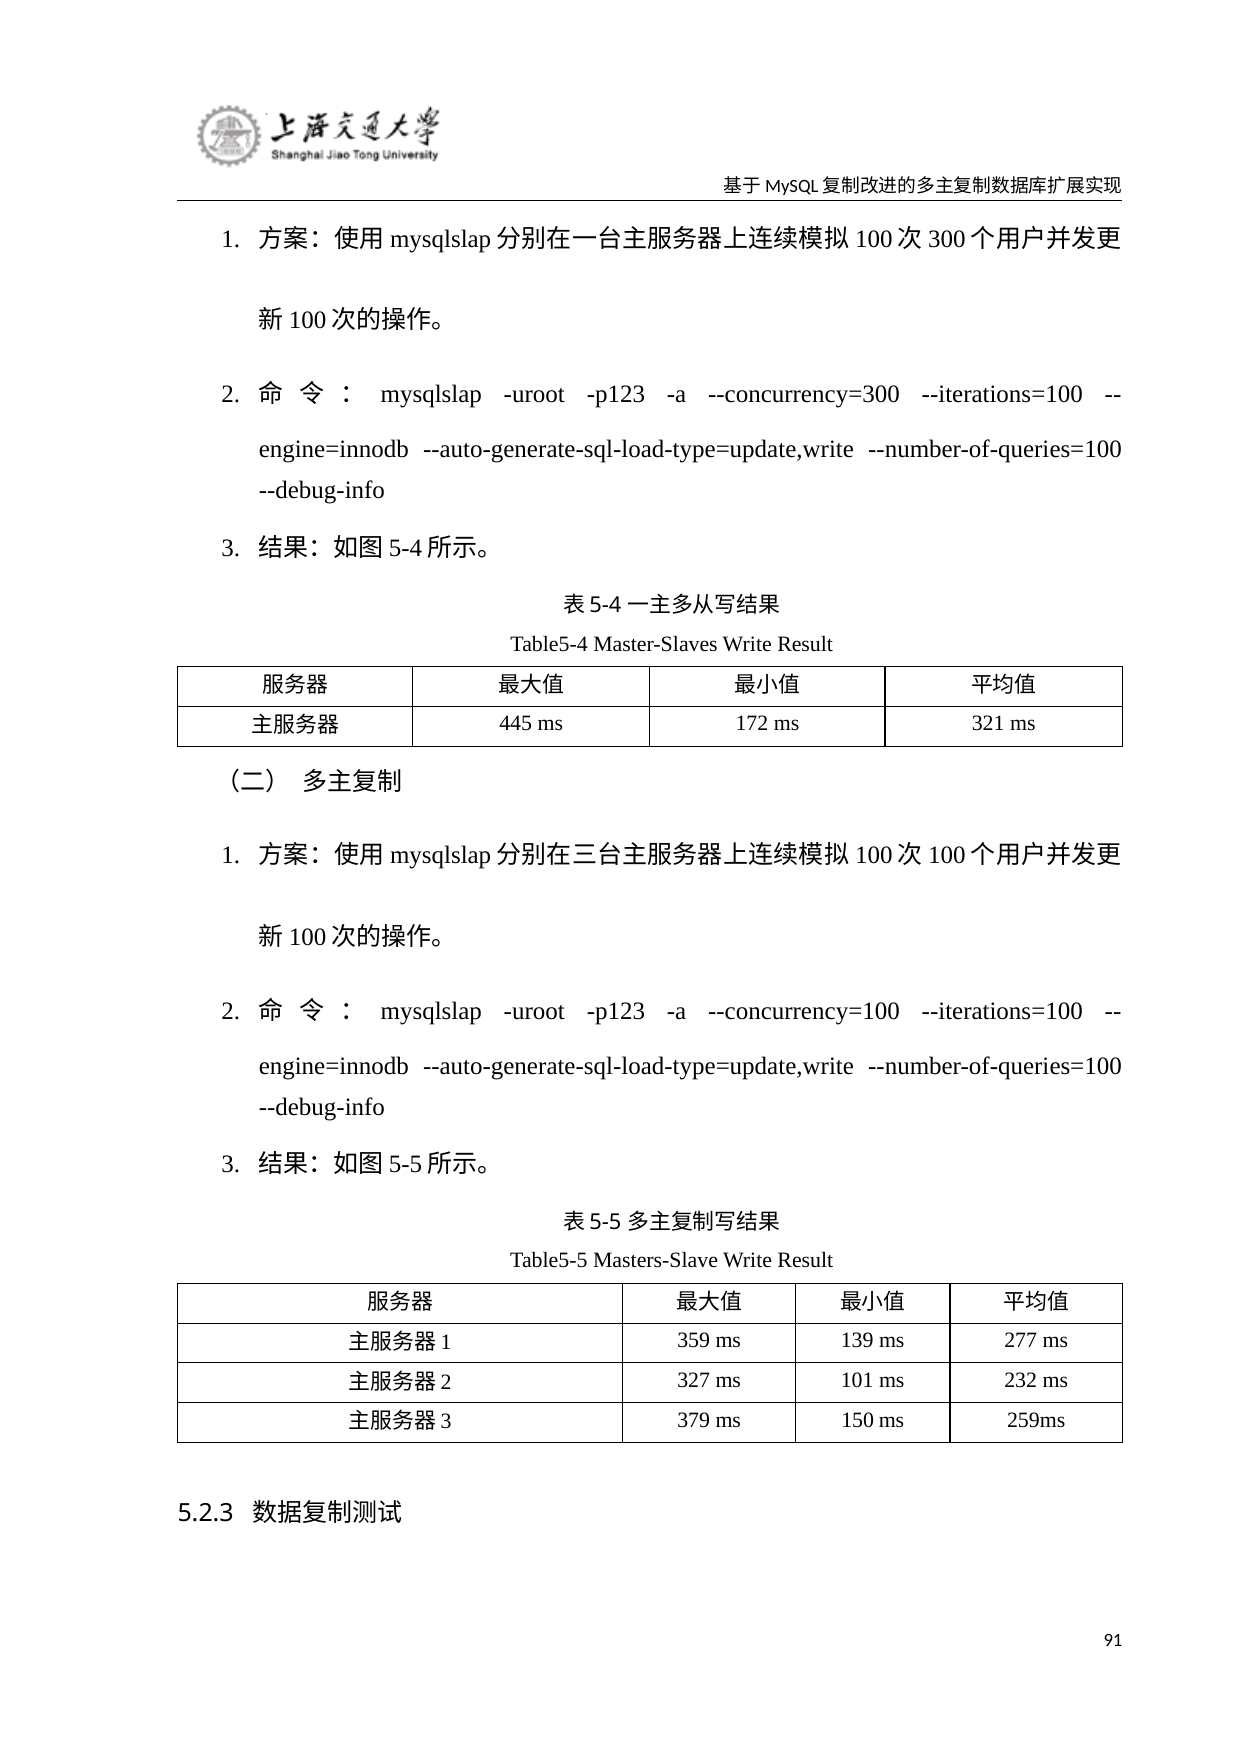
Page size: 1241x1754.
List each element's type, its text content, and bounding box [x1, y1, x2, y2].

table_cell 主服务器 [178, 707, 412, 746]
table_header 服务器 [178, 1284, 622, 1322]
list 方案：使用mysqlslap分别在一台主服务器上连续模拟100次300个用户并发更新100次的操作。 [221, 204, 1122, 350]
subtitle 数据复制测试 [177, 1493, 1122, 1529]
table_cell 101 ms [796, 1363, 949, 1402]
table_cell 379 ms [623, 1403, 795, 1442]
list 命令：mysqlslap -uroot -p123 -a --concurrency=300 --iterations=100 --engine=innodb --auto-generate-sql-load-type=update,write --number-of-queries=100 --debug-info [221, 359, 1122, 506]
table_cell 277 ms [951, 1324, 1122, 1362]
table_cell 445 ms [413, 707, 649, 746]
list 结果：如图5-5所示。 [221, 1129, 1122, 1194]
picture [177, 88, 455, 171]
table_cell 主服务器2 [178, 1363, 622, 1402]
list 多主复制 [215, 747, 1119, 812]
list 命令：mysqlslap -uroot -p123 -a --concurrency=100 --iterations=100 --engine=innodb --auto-generate-sql-load-type=update,write --number-of-queries=100 --debug-info [221, 976, 1122, 1122]
table_cell 359 ms [623, 1324, 795, 1362]
text Table5-5 Masters-Slave Write Result [177, 1244, 1122, 1276]
table_cell 232 ms [951, 1363, 1122, 1402]
table_cell 321 ms [886, 707, 1122, 746]
table_cell ms [796, 1403, 949, 1442]
table_header 平均值 [951, 1284, 1122, 1322]
text Table5-4 Master-Slaves Write Result [177, 627, 1122, 660]
table_cell 172 ms [650, 707, 884, 746]
table_header 最大值 [623, 1284, 795, 1322]
table_cell 259ms [951, 1403, 1122, 1442]
table_cell 139 ms [796, 1324, 949, 1362]
text 表5-4 一主多从写结果 [177, 587, 1122, 619]
text 表5-5 多主复制写结果 [177, 1203, 1122, 1236]
table_header 最小值 [650, 667, 884, 706]
list 方案：使用mysqlslap分别在三台主服务器上连续模拟100次100个用户并发更新100次的操作。 [221, 821, 1122, 967]
table_header 最小值 [796, 1284, 949, 1322]
list 结果：如图5-4所示。 [221, 513, 1122, 578]
table_header 服务器 [178, 667, 412, 706]
table_header 最大值 [413, 667, 649, 706]
table_cell 327 ms [623, 1363, 795, 1402]
table_header 平均值 [886, 667, 1122, 706]
table_cell 主服务器1 [178, 1324, 622, 1362]
table_cell 主服务器3 [178, 1403, 622, 1442]
